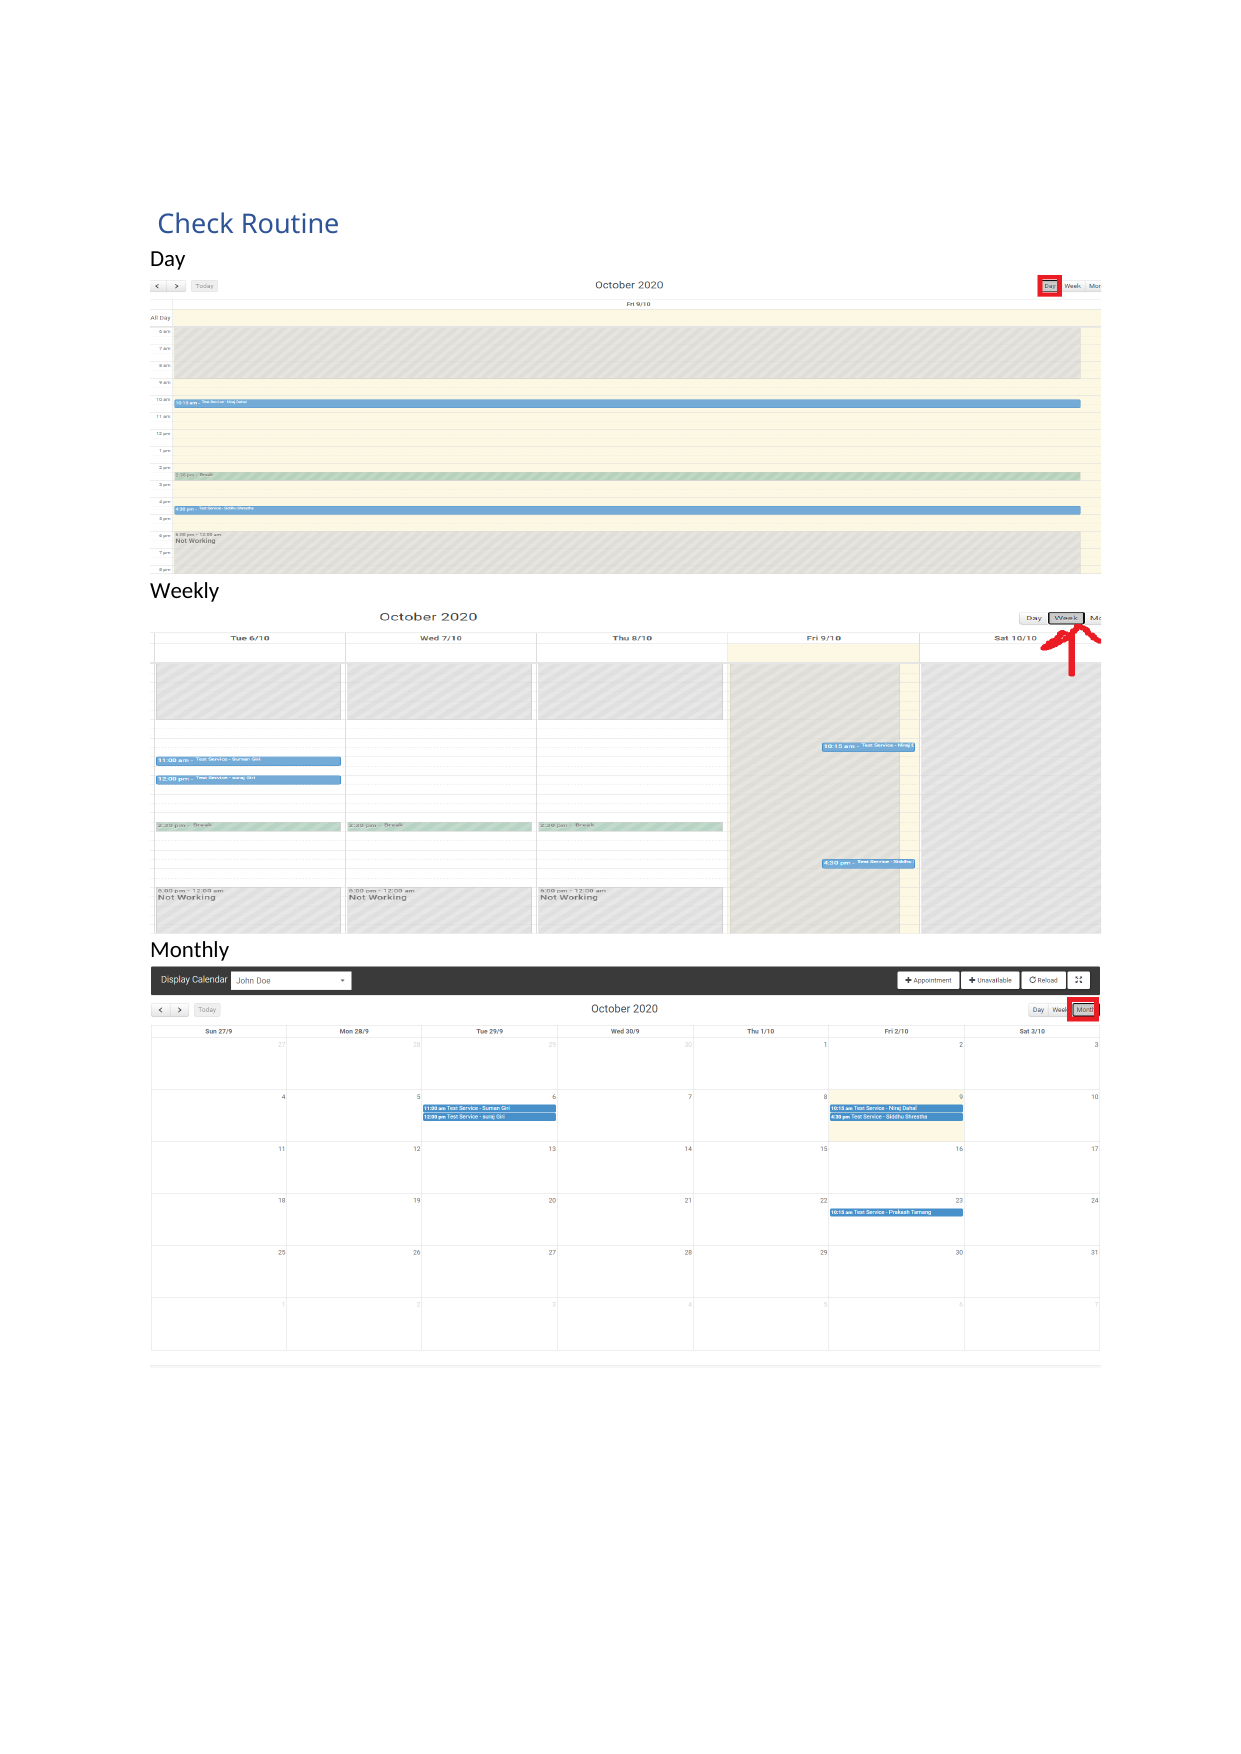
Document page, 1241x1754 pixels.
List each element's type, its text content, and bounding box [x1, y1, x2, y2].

text Monthly [150, 936, 1101, 963]
picture [150, 606, 1102, 934]
text Day [150, 244, 1101, 272]
text Weekly [150, 577, 1101, 604]
picture [150, 965, 1102, 1368]
picture [150, 274, 1102, 575]
subtitle Check Routine [150, 204, 1101, 241]
